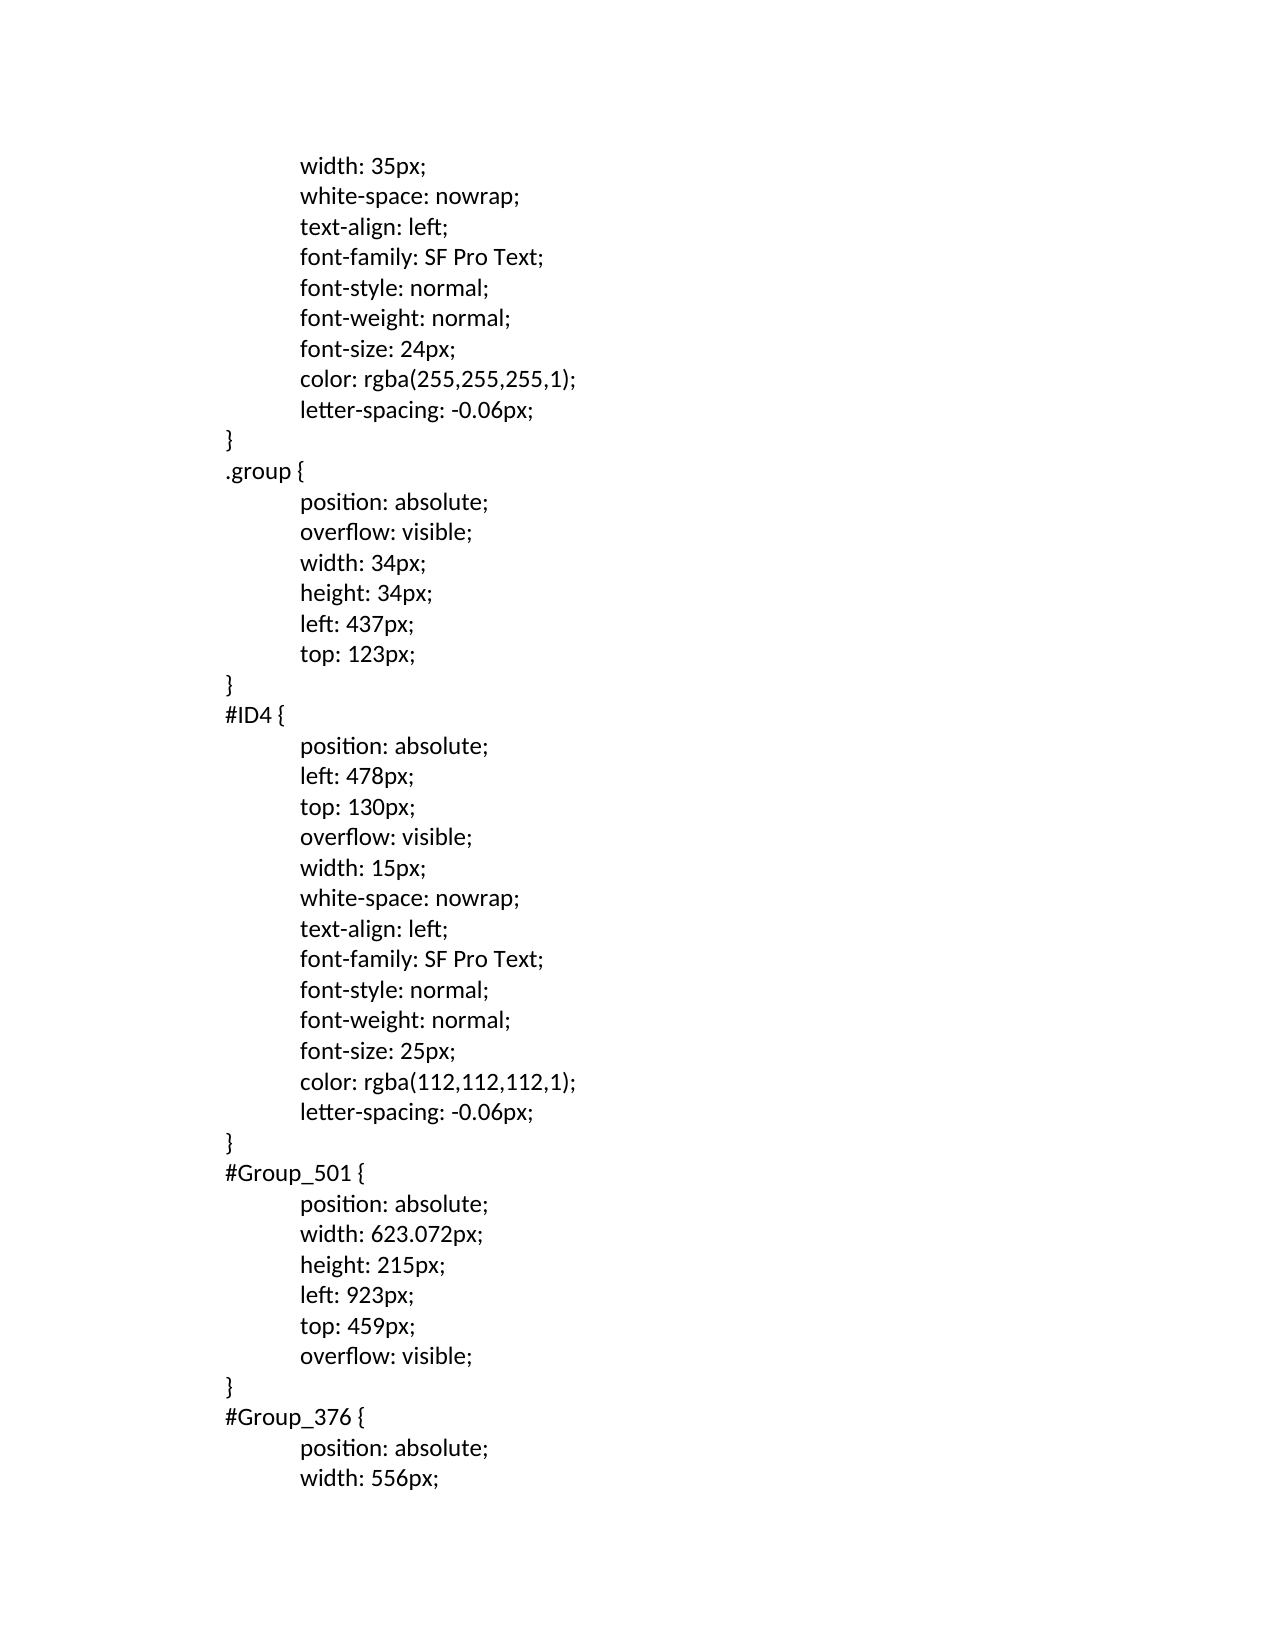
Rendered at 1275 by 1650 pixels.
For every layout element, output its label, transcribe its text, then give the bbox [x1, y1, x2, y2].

text } [150, 669, 1125, 699]
text top: 123px; [150, 638, 1125, 669]
text position: absolute; [150, 1432, 1125, 1462]
text font-weight: normal; [150, 1004, 1125, 1035]
text letter-spacing: -0.06px; [150, 1096, 1125, 1127]
text overflow: visible; [150, 516, 1125, 547]
text } [150, 1127, 1125, 1157]
text overflow: visible; [150, 1340, 1125, 1371]
text font-size: 25px; [150, 1035, 1125, 1066]
text .group { [150, 455, 1125, 486]
text width: 623.072px; [150, 1218, 1125, 1249]
text text-align: left; [150, 211, 1125, 242]
text height: 215px; [150, 1249, 1125, 1279]
text } [150, 1371, 1125, 1401]
text #ID4 { [150, 699, 1125, 730]
text color: rgba(112,112,112,1); [150, 1066, 1125, 1096]
text left: 478px; [150, 760, 1125, 791]
text font-size: 24px; [150, 333, 1125, 364]
text left: 437px; [150, 608, 1125, 638]
text width: 35px; [150, 150, 1125, 181]
text font-style: normal; [150, 974, 1125, 1004]
text overflow: visible; [150, 821, 1125, 852]
text width: 556px; [150, 1462, 1125, 1493]
text #Group_501 { [150, 1157, 1125, 1188]
text white-space: nowrap; [150, 181, 1125, 211]
text font-family: SF Pro Text; [150, 943, 1125, 974]
text font-family: SF Pro Text; [150, 242, 1125, 272]
text } [150, 425, 1125, 455]
text width: 15px; [150, 852, 1125, 882]
text position: absolute; [150, 730, 1125, 760]
text text-align: left; [150, 913, 1125, 943]
text height: 34px; [150, 577, 1125, 608]
text width: 34px; [150, 547, 1125, 577]
text font-style: normal; [150, 272, 1125, 303]
text position: absolute; [150, 486, 1125, 516]
text letter-spacing: -0.06px; [150, 394, 1125, 425]
text font-weight: normal; [150, 303, 1125, 333]
text white-space: nowrap; [150, 882, 1125, 913]
text color: rgba(255,255,255,1); [150, 364, 1125, 394]
text top: 459px; [150, 1310, 1125, 1340]
text #Group_376 { [150, 1401, 1125, 1432]
text top: 130px; [150, 791, 1125, 821]
text position: absolute; [150, 1188, 1125, 1218]
text left: 923px; [150, 1279, 1125, 1310]
